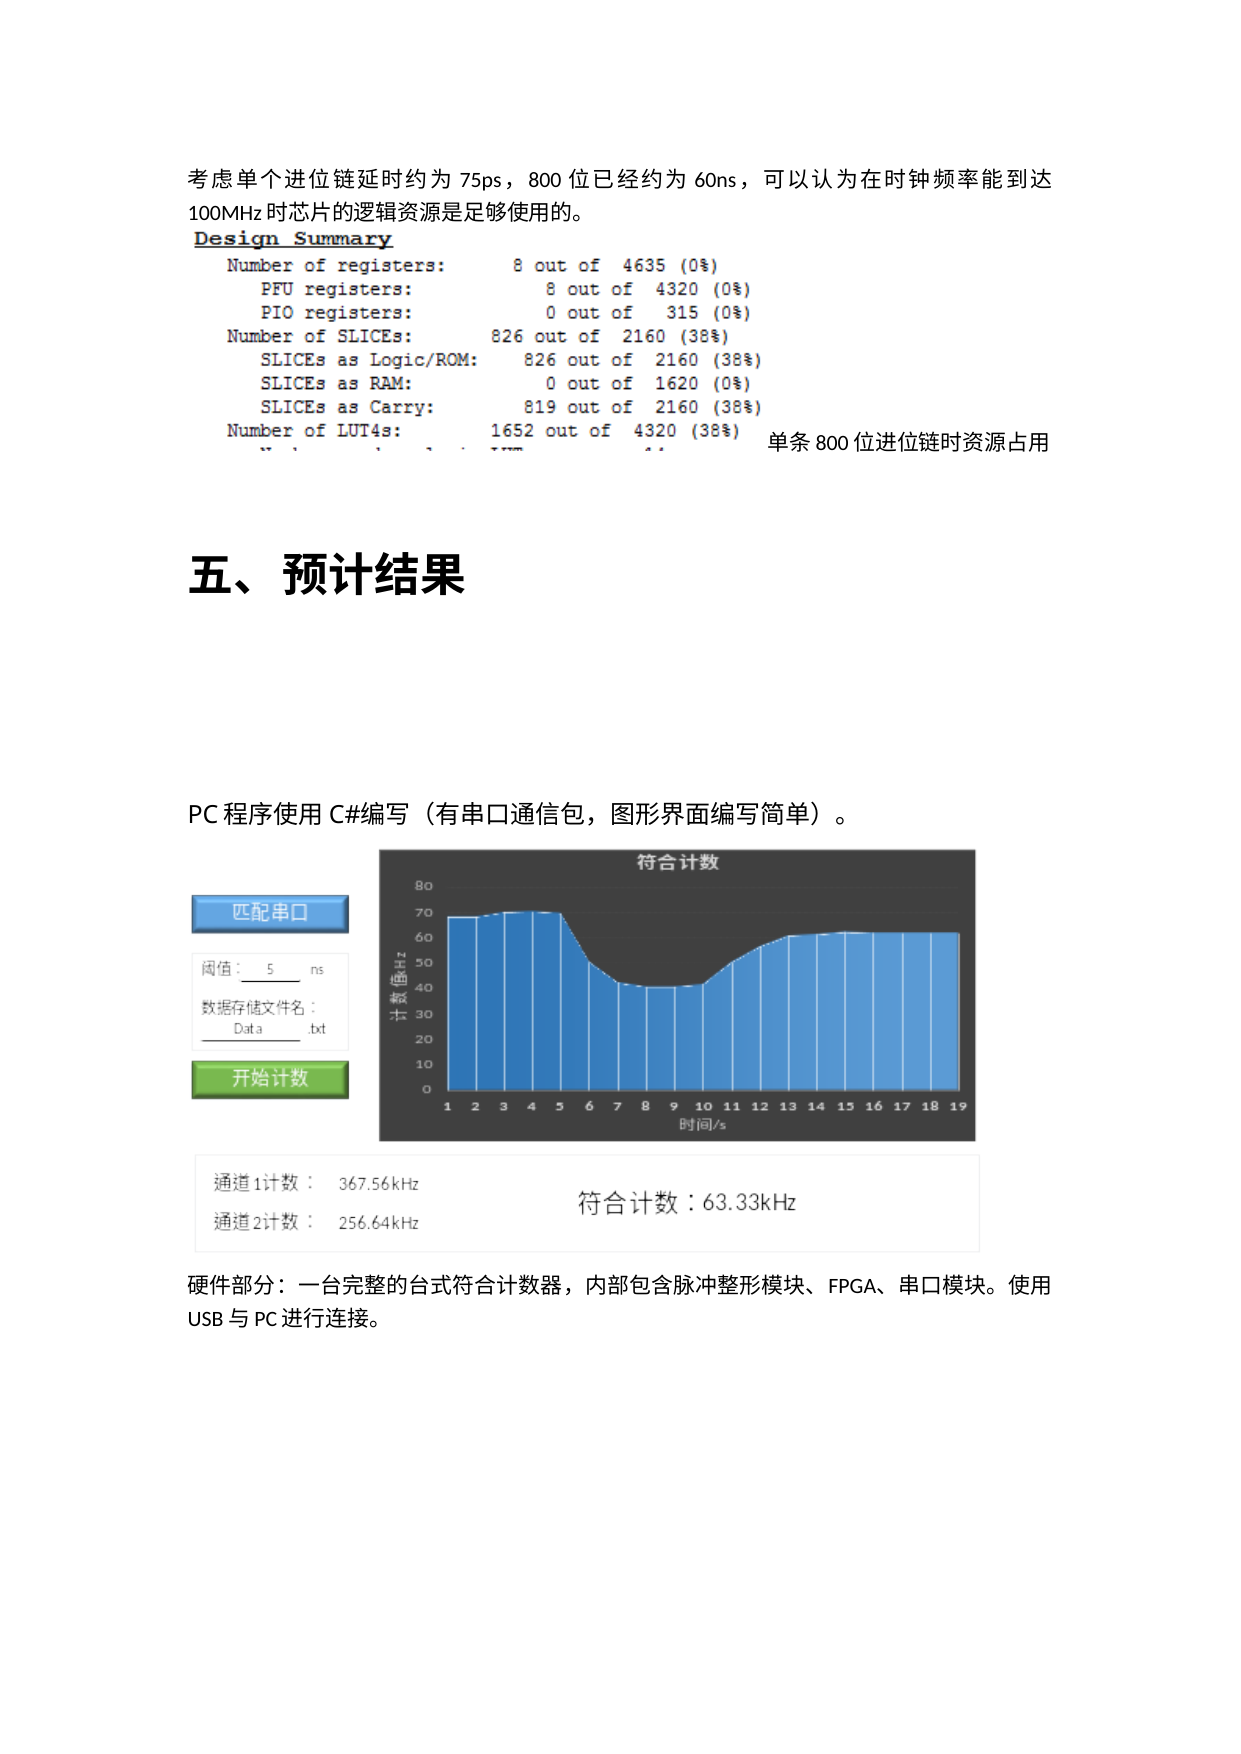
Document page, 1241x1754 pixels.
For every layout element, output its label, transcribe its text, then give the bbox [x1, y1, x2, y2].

subtitle 预计结果 [187, 522, 1053, 620]
text PC程序使用C#编写（有串口通信包，图形界面编写简单）。 [187, 780, 1053, 845]
text 考虑单个进位链延时约为75ps，800位已经约为60ns，可以认为在时钟频率能到达100MHz时芯片的逻辑资源是足够使用的。 [187, 162, 1053, 227]
picture [187, 227, 768, 451]
text 硬件部分：一台完整的台式符合计数器，内部包含脉冲整形模块、FPGA、串口模块。使用USB与PC进行连接。 [187, 1268, 1053, 1333]
